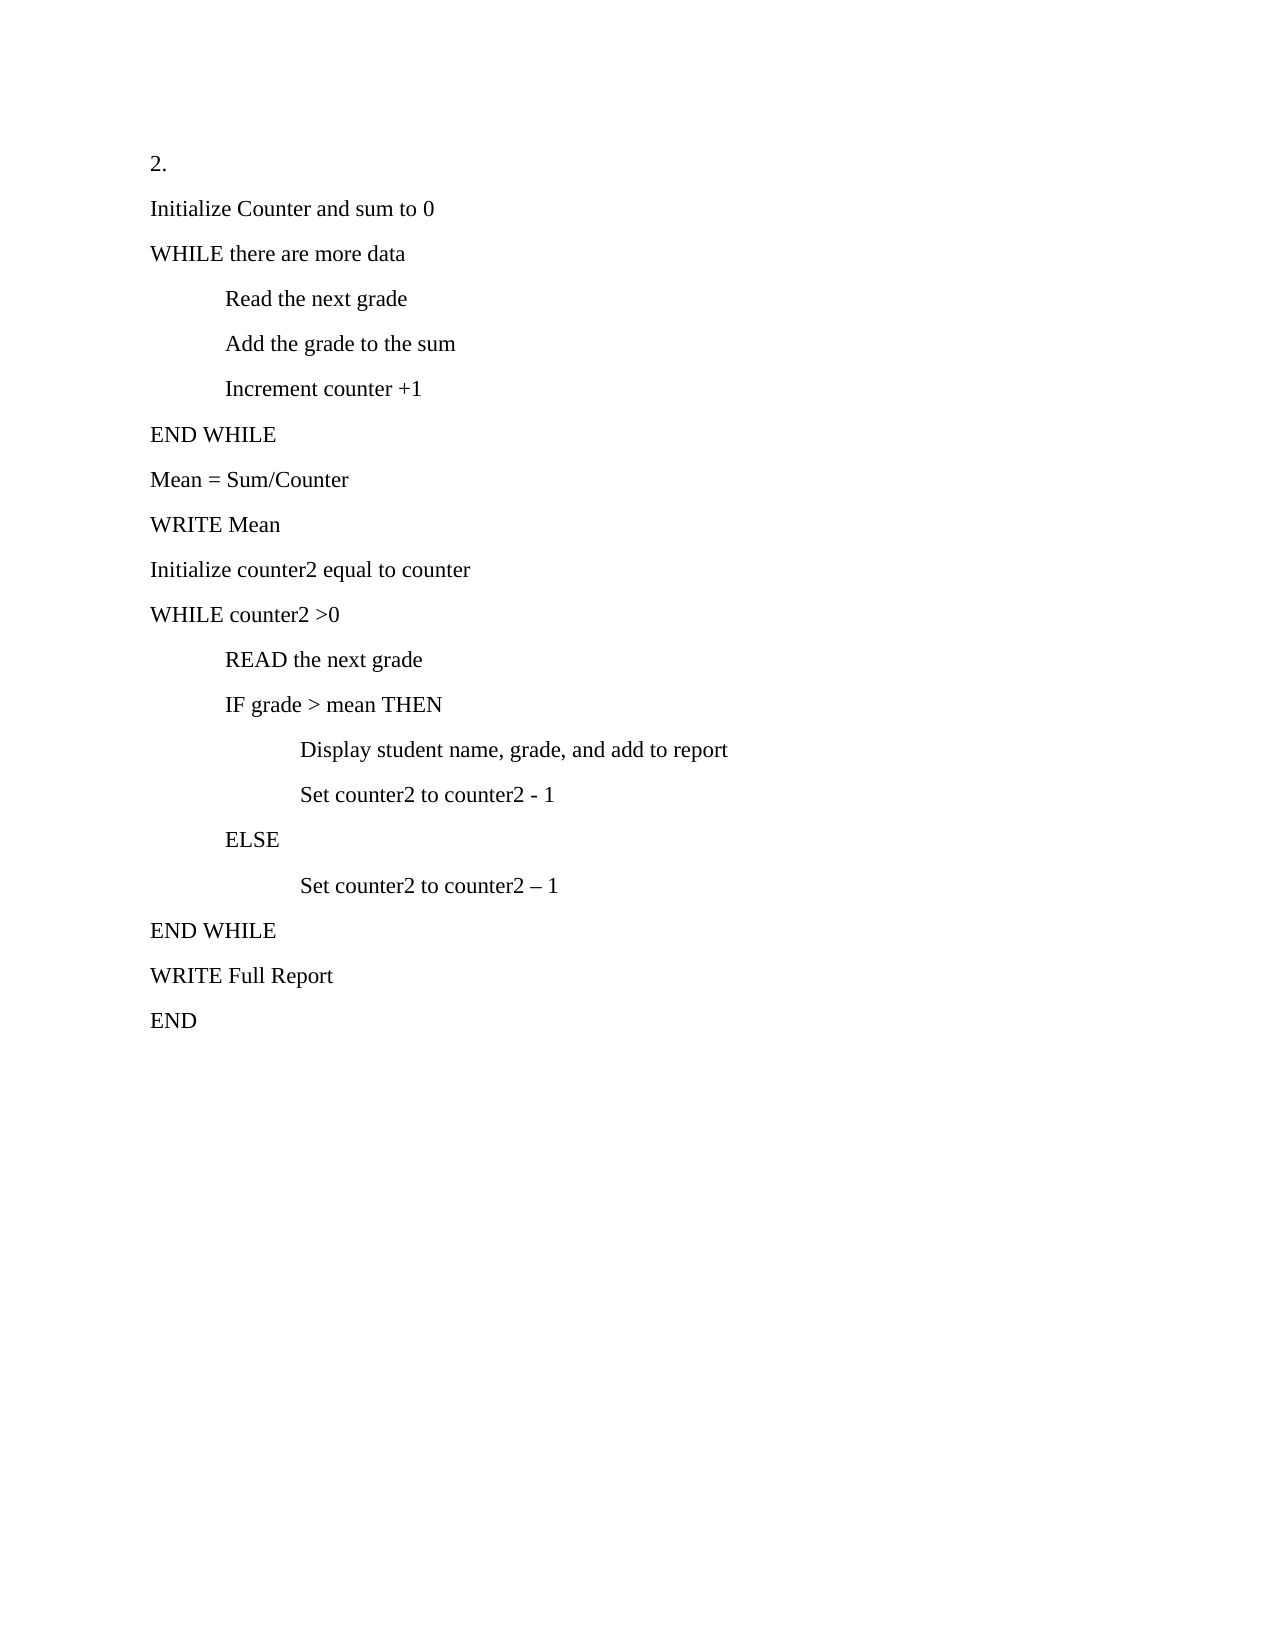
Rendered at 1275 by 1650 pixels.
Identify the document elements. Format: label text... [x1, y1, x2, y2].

text END WHILE [150, 421, 1125, 447]
text WHILE counter2 >0 [150, 601, 1125, 627]
text Initialize Counter and sum to 0 [150, 195, 1125, 221]
text Increment counter +1 [150, 376, 1125, 402]
text Display student name, grade, and add to report [150, 736, 1125, 763]
text 2. [150, 150, 1125, 176]
text Add the grade to the sum [150, 330, 1125, 357]
text Set counter2 to counter2 – 1 [150, 872, 1125, 898]
text WHILE there are more data [150, 240, 1125, 267]
text ELSE [150, 827, 1125, 853]
text WRITE Mean [150, 511, 1125, 537]
text READ the next grade [150, 646, 1125, 672]
text Set counter2 to counter2 - 1 [150, 781, 1125, 808]
text END [150, 1007, 1125, 1033]
text END WHILE [150, 917, 1125, 943]
text Read the next grade [150, 285, 1125, 312]
text WRITE Full Report [150, 962, 1125, 988]
text Mean = Sum/Counter [150, 466, 1125, 492]
text IF grade > mean THEN [150, 691, 1125, 718]
text Initialize counter2 equal to counter [150, 556, 1125, 582]
